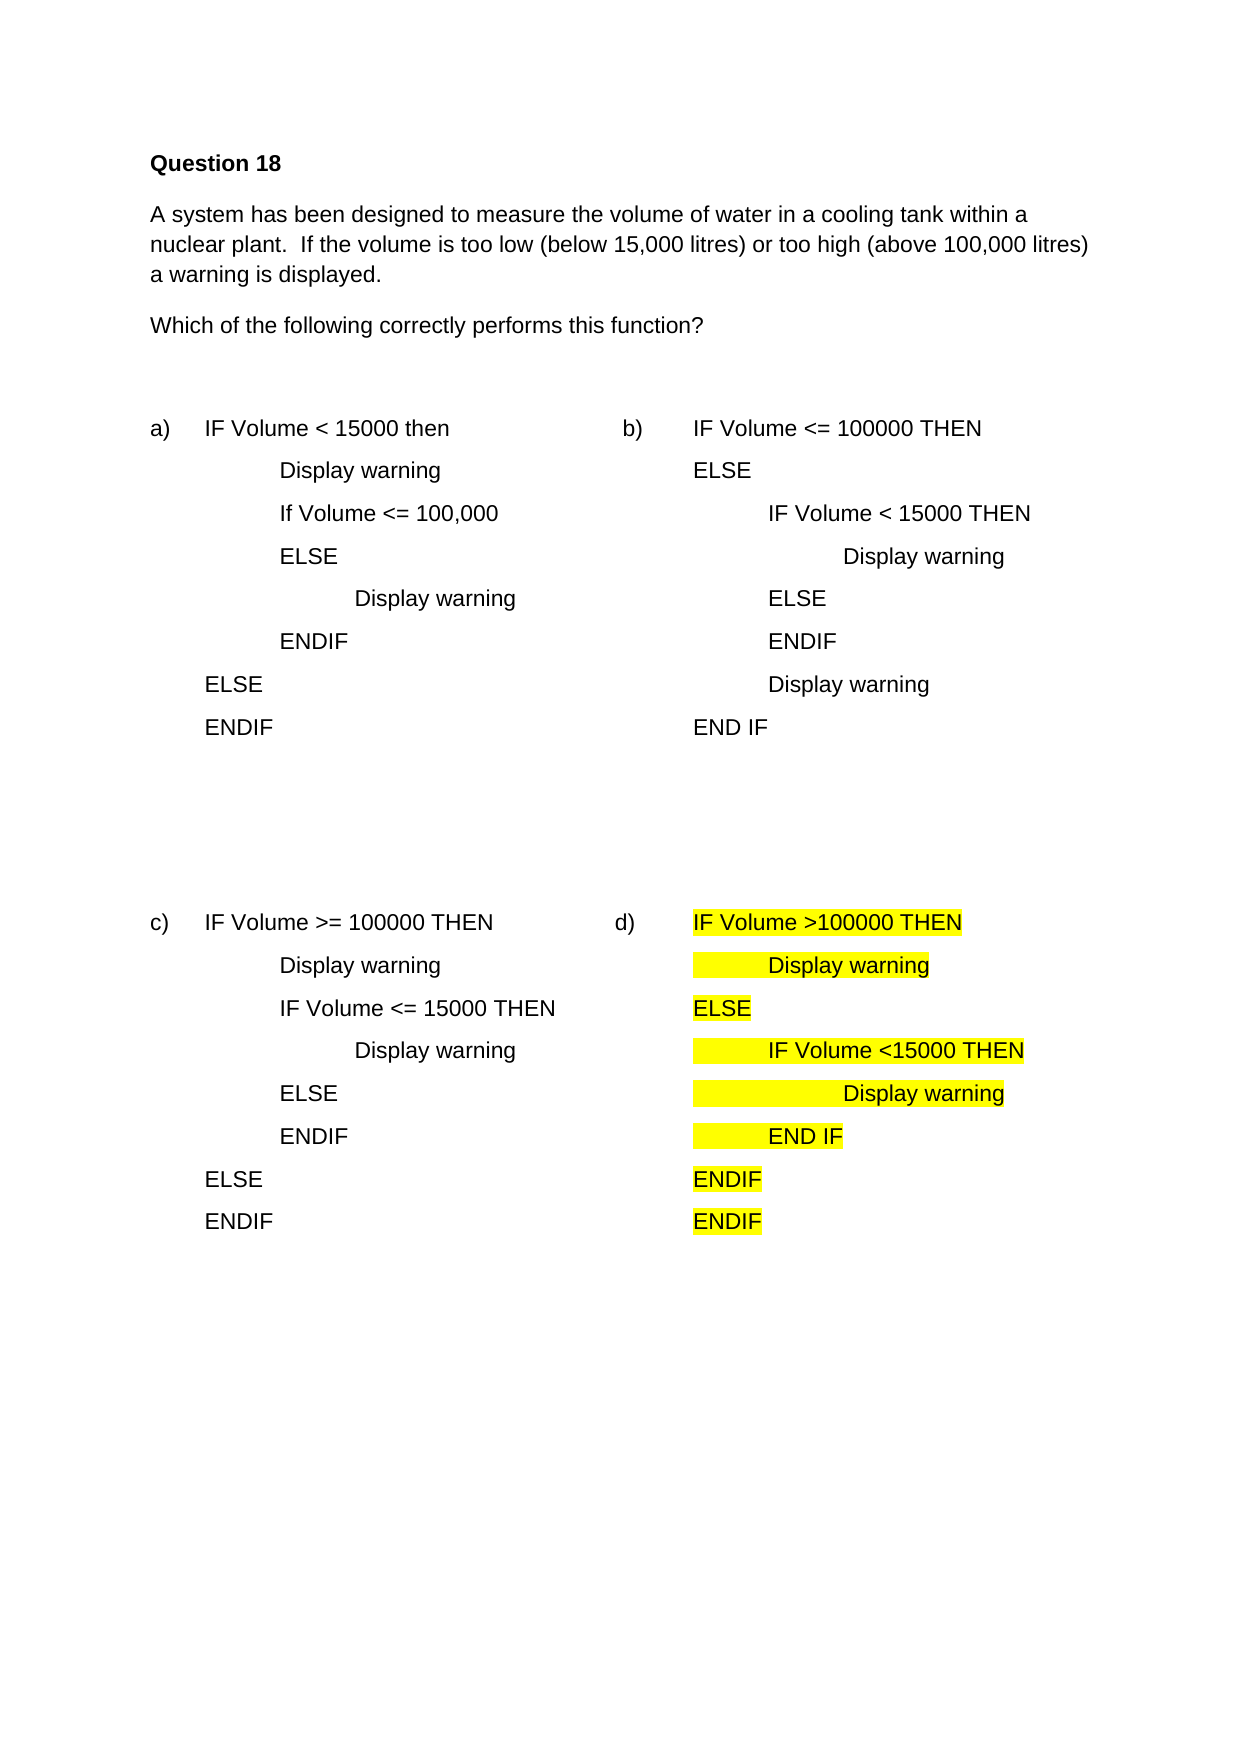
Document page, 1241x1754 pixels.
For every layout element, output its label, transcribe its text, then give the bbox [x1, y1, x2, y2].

table_cell d) [603, 909, 682, 1387]
table_header b) [603, 415, 682, 909]
text Which of the following correctly performs this function? [150, 312, 1090, 339]
table_header a) [139, 415, 193, 909]
table_header IF Volume < 15000 then Display warning If Volume <= 100,000 ELSE Display warning ENDIF ELSE ENDIF [193, 415, 603, 909]
table_cell IF Volume >= 100000 THEN Display warning IF Volume <= 15000 THEN Display warning ELSE ENDIF ELSE ENDIF [193, 909, 603, 1387]
table_cell c) [139, 909, 193, 1387]
text Question 18 [150, 150, 1090, 176]
table_header IF Volume <= 100000 THEN ELSE IF Volume < 15000 THEN Display warning ELSE ENDIF Display warning END IF [682, 415, 1120, 909]
table_cell IF Volume >100000 THEN Display warning ELSE IF Volume <15000 THEN Display warning END IF ENDIF ENDIF [682, 909, 1120, 1387]
text A system has been designed to measure the volume of water in a cooling tank within a nuclear plant. If the volume is too low (below 15,000 litres) or too high (above 100,000 litres) a warning is displayed. [150, 201, 1090, 288]
